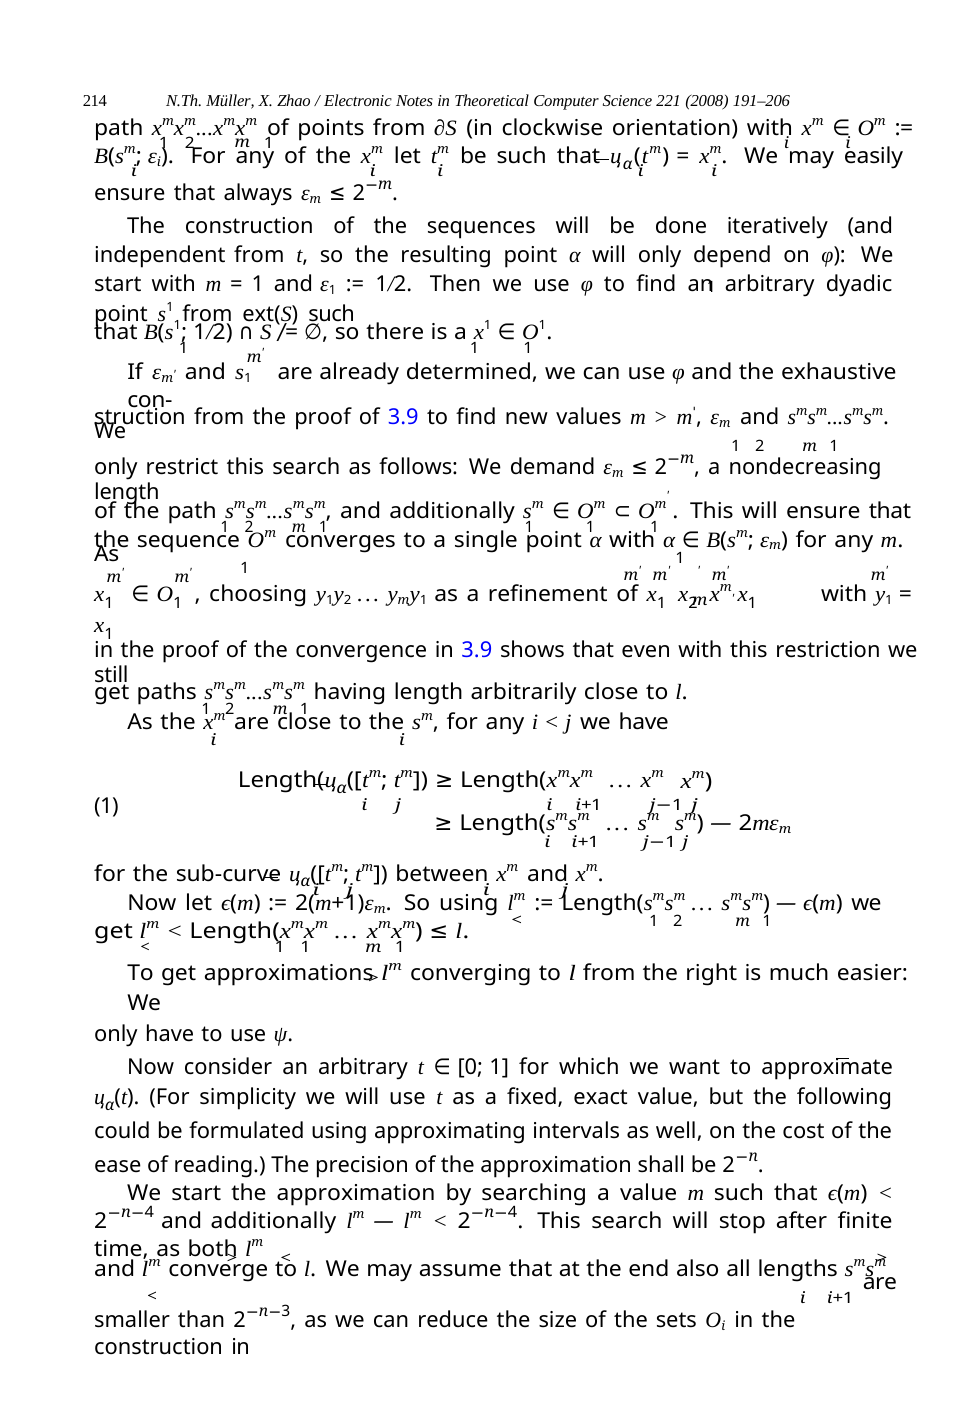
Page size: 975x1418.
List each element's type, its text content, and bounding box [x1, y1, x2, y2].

text (1) [94, 796, 126, 818]
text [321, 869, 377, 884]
text in the proof of the convergence in 3.9 shows that even with this restriction we still [94, 638, 919, 687]
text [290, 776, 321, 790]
text i i [210, 733, 665, 748]
text ensure that always εm ≤ 2−m. [94, 179, 919, 206]
text Now consider an arbitrary t ∈ [0; 1] for which we want to approximate цα(t). (For simplicity we will use t as a fixed, exact value, but the following could be formulated using approximating intervals as well, on the cost of the ease of reading.) The precision of the approximation shall be 2−n. [94, 1051, 893, 1179]
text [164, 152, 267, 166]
text < 1 1 m 1 [140, 941, 919, 956]
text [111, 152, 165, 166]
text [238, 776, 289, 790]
text get paths smsm...smsm having length arbitrarily close to l. [570, 688, 919, 702]
text If εm' and s1 are already determined, we can use φ and the exhaustive con- [127, 357, 919, 413]
text The construction of the sequences will be done iteratively (and independent from t, so the resulting point α will only depend on φ): We start with m = 1 and ε1 := 1/2. Then we use φ to find an arbitrary dyadic point s1 from ext(S) such [94, 210, 893, 327]
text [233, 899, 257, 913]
text smaller than 2−n−3, as we can reduce the size of the sets Oi in the construction in [94, 1306, 919, 1360]
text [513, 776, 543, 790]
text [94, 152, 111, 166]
text i j i i+1 [361, 796, 607, 814]
text m' m' 1 ' m' m' [623, 564, 919, 577]
text 1 2 m 1 1 1 1 [220, 522, 919, 535]
text i i+1 j−1 j [544, 833, 919, 851]
text the sequence Om converges to a single point α with α ∈ B(sm; εm) for any m. As [94, 536, 919, 564]
text i j i j [312, 884, 919, 898]
text of the path smsm...smsm, and additionally sm ∈ Om ⊂ Om' . This will ensure that [94, 504, 919, 522]
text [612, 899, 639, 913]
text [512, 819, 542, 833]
text only restrict this search as follows: We demand εm ≤ 2−m, a nondecreasing length [94, 454, 919, 504]
text ≥ Length(smsm ... sm sm) — 2mεm [541, 819, 700, 833]
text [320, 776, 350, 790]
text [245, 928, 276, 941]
text As the xm are close to the sm, for any i < j we have [127, 718, 517, 733]
text ≥ Length(smsm ... sm sm) — 2mεm [700, 819, 919, 833]
text To get approximations lm converging to l from the right is much easier: We [127, 957, 919, 1016]
text and lm converge to l. We may assume that at the end also all lengths smsm are [94, 1265, 919, 1293]
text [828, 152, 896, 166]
text that B(s1; 1/2) ∩ S /= ∅, so there is a x1 ∈ O1. [94, 327, 919, 343]
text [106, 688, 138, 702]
text xm) [680, 778, 919, 792]
text < i i+1 [147, 1293, 919, 1306]
text < [71, 913, 523, 928]
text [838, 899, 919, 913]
text x1 ∈ O1 , choosing y1y2 ... ymy1 as a refinement of x1 x2 xm' x1 with y1 = x1 [94, 577, 919, 638]
text i i i i i [131, 166, 919, 179]
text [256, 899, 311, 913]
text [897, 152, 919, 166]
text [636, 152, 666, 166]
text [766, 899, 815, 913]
text for the sub-curve цα([tm; tm]) between xm and xm. [383, 869, 919, 884]
text struction from the proof of 3.9 to find new values m > m', εm and smsm...smsm. We [94, 414, 919, 441]
text 1 2 m 1 [649, 913, 919, 930]
text 1 2 m 1 i i [164, 138, 919, 151]
text 1 2 m 1 [201, 702, 919, 717]
text We start the approximation by searching a value m such that ϵ(m) < 2−n−4 and additionally lm — lm < 2−n−4. This search will stop after finite time, as both lm [94, 1179, 893, 1262]
text only have to use ψ. [94, 1018, 919, 1048]
text As the xm are close to the sm, for any i < j we have [517, 718, 919, 733]
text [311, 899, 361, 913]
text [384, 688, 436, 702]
text B(sm; εi). For any of the xm let tm be such that цα(tm) = xm. We may easily [268, 152, 636, 166]
text 1 2 m 1 [71, 441, 839, 454]
text for the sub-curve цα([tm; tm]) between xm and xm. [94, 869, 313, 884]
text j−1 j [649, 796, 919, 814]
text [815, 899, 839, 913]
text 1 1 1 [178, 343, 919, 356]
